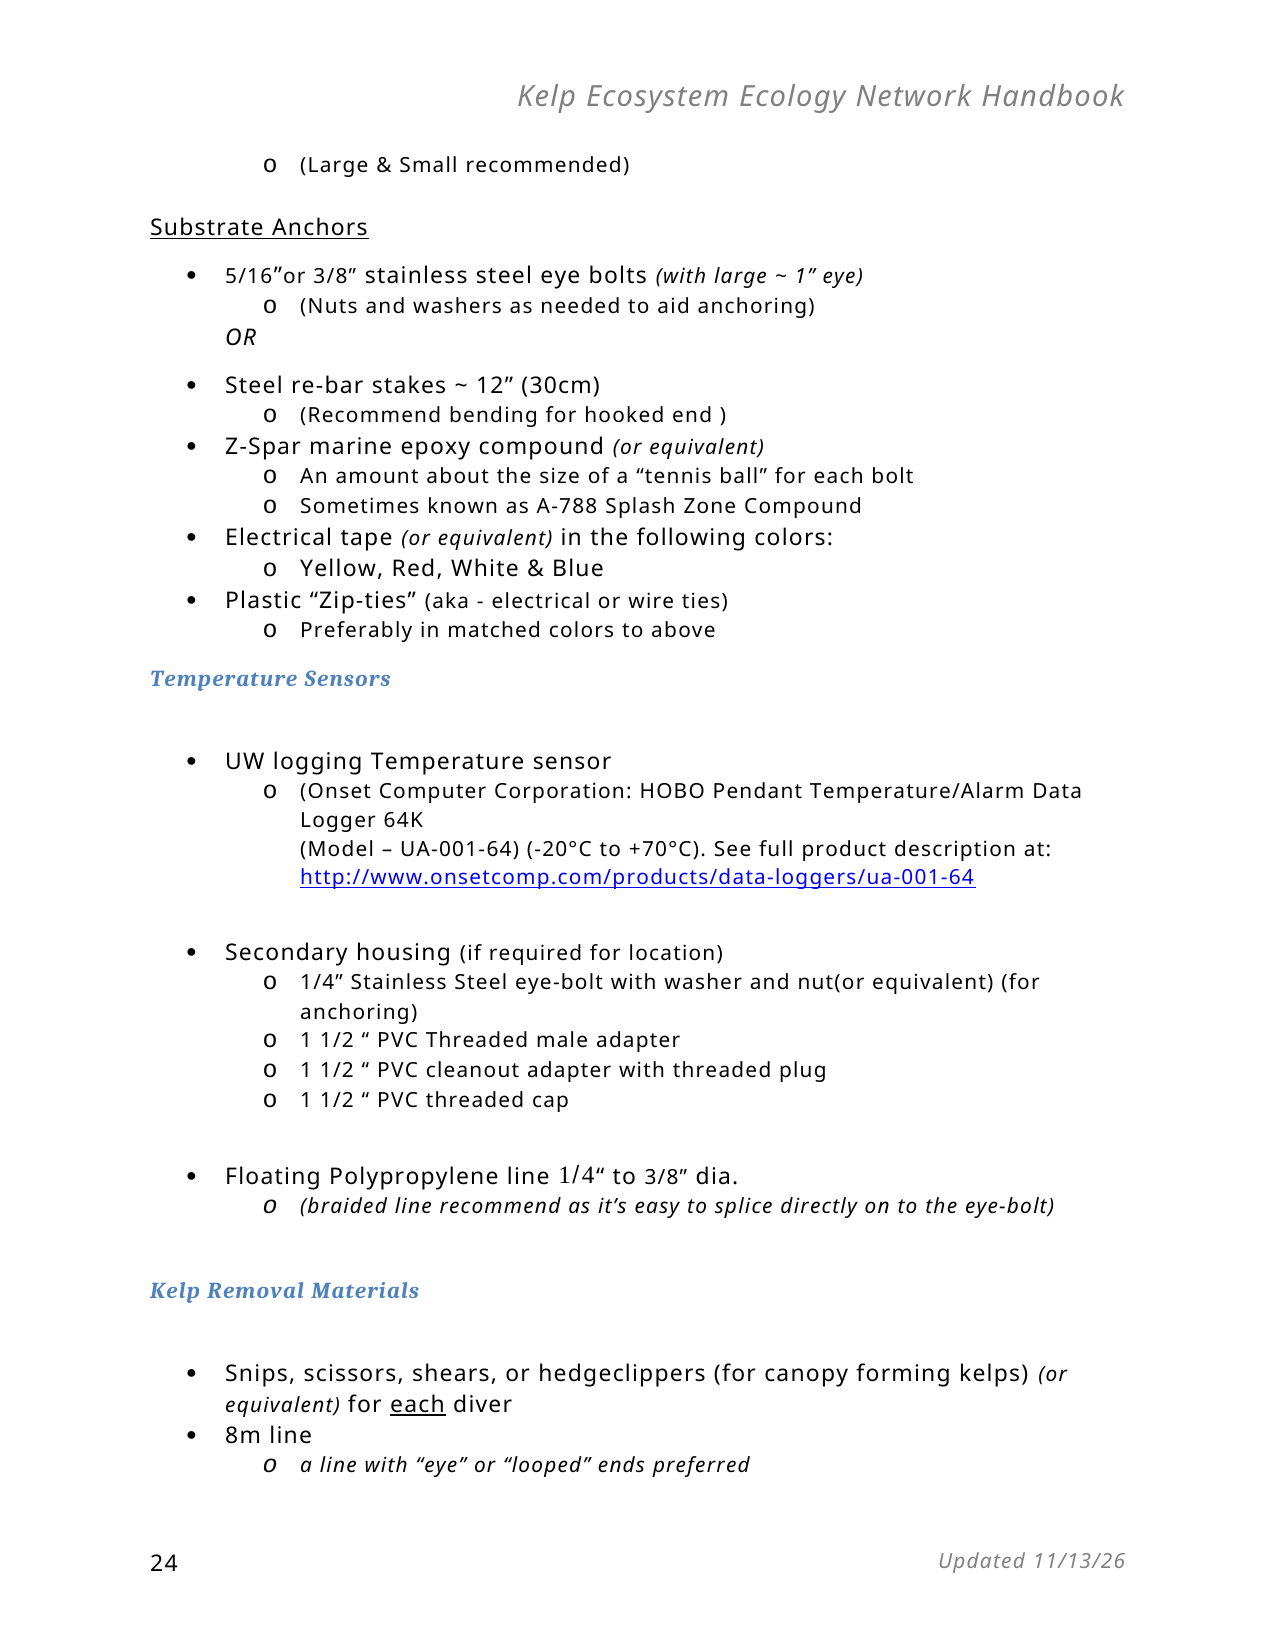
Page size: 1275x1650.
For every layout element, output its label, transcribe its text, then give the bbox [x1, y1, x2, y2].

list (Nuts and washers as needed to aid anchoring) [262, 291, 1125, 321]
subtitle Kelp Removal Materials [150, 1278, 1125, 1304]
list Floating Polypropylene line “ to 3/8” dia. [187, 1160, 1125, 1191]
list Snips, scissors, shears, or hedgeclippers (for canopy forming kelps) (or equivalent) for each diver [187, 1356, 1125, 1419]
list Steel re-bar stakes ~ 12” (30cm) [187, 369, 1125, 400]
list 5/16”or 3/8” stainless steel eye bolts (with large ~ 1” eye) [187, 259, 1125, 291]
list (Large & Small recommended) [262, 150, 1125, 180]
list (braided line recommend as it’s easy to splice directly on to the eye-bolt) [262, 1191, 1125, 1221]
list 1 1/2 “ PVC Threaded male adapter [262, 1026, 1125, 1055]
list UW logging Temperature sensor [187, 744, 1125, 776]
list An amount about the size of a “tennis ball” for each bolt [262, 461, 1125, 491]
text Substrate Anchors [150, 211, 1125, 242]
list Yellow, Red, White & Blue [262, 552, 1125, 584]
text OR [150, 321, 1125, 352]
list (Recommend bending for hooked end ) [262, 400, 1125, 430]
list (Onset Computer Corporation: HOBO Pendant Temperature/Alarm Data Logger 64K (Model – UA-001-64) (-20°C to +70°C). See full product description at: http://www.onsetcomp.com/products/data-loggers/ua-001-64 [262, 776, 1125, 891]
list Z-Spar marine epoxy compound (or equivalent) [187, 430, 1125, 461]
list Secondary housing (if required for location) [187, 936, 1125, 967]
list Electrical tape (or equivalent) in the following colors: [187, 521, 1125, 552]
list 1 1/2 “ PVC cleanout adapter with threaded plug [262, 1055, 1125, 1085]
list Plastic “Zip-ties” (aka - electrical or wire ties) [187, 584, 1125, 615]
list a line with “eye” or “looped” ends preferred [262, 1450, 1125, 1480]
list Sometimes known as A-788 Splash Zone Compound [262, 491, 1125, 521]
subtitle Temperature Sensors [150, 666, 1125, 692]
list 1 1/2 “ PVC threaded cap [262, 1085, 1125, 1115]
list 1/4” Stainless Steel eye-bolt with washer and nut(or equivalent) (for anchoring) [262, 967, 1125, 1026]
list Preferably in matched colors to above [262, 615, 1125, 645]
list 8m line [187, 1419, 1125, 1450]
